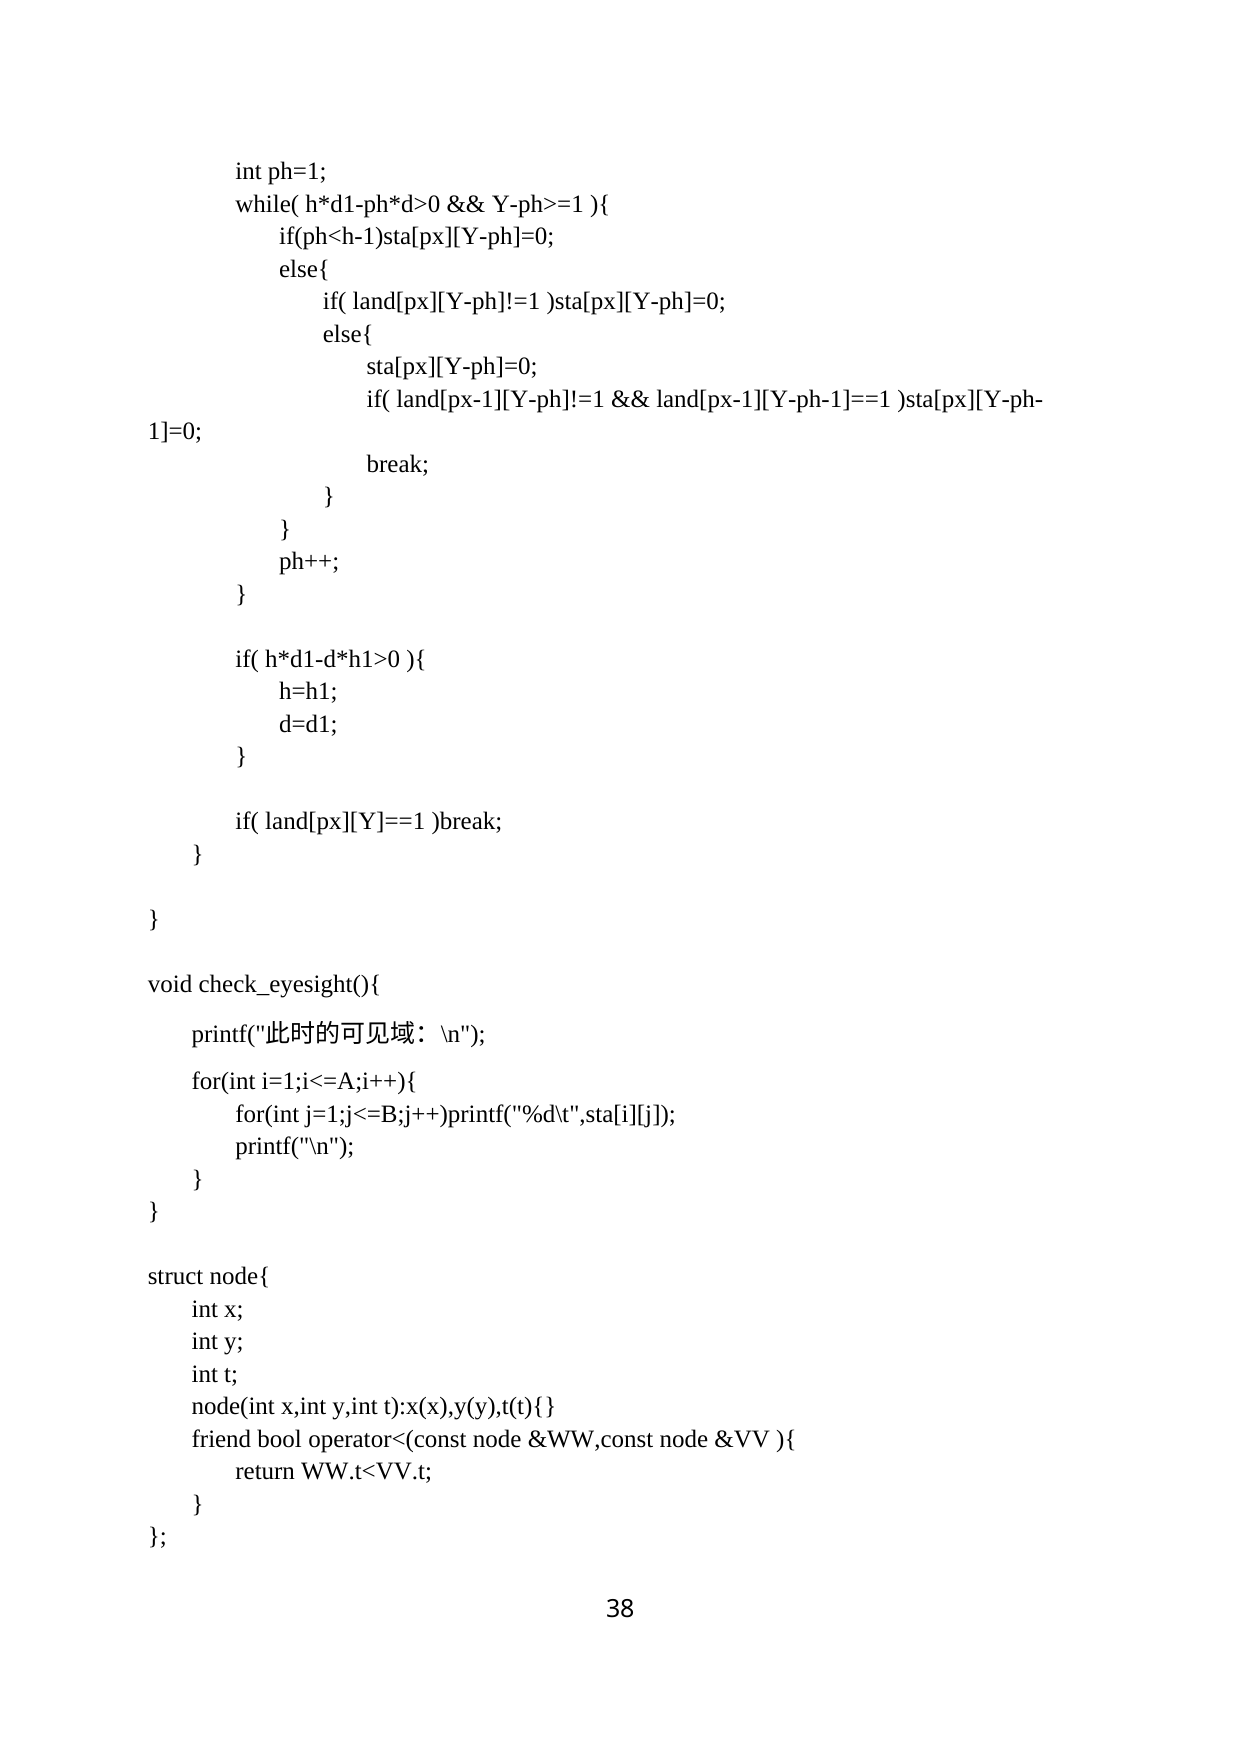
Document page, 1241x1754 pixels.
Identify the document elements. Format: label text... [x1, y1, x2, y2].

text while( h*d1-ph*d>0 && Y-ph>=1 ){ [148, 187, 1092, 219]
text } [148, 577, 1092, 609]
text } [148, 1162, 1092, 1194]
text int y; [148, 1324, 1092, 1357]
text return WW.t<VV.t; [148, 1454, 1092, 1487]
text } [148, 1194, 1092, 1227]
text if( land[px][Y]==1 )break; [148, 804, 1092, 837]
text sta[px][Y-ph]=0; [148, 349, 1092, 382]
text } [148, 739, 1092, 772]
text int t; [148, 1357, 1092, 1389]
text } [148, 1487, 1092, 1519]
text if( h*d1-d*h1>0 ){ [148, 642, 1092, 674]
text struct node{ [148, 1259, 1092, 1292]
text if( land[px][Y-ph]!=1 )sta[px][Y-ph]=0; [148, 284, 1092, 317]
text printf("\n"); [148, 1129, 1092, 1162]
text d=d1; [148, 707, 1092, 739]
text printf("此时的可见域：\n"); [148, 999, 1092, 1064]
text } [148, 837, 1092, 869]
text h=h1; [148, 674, 1092, 707]
text int ph=1; [148, 154, 1092, 187]
text for(int j=1;j<=B;j++)printf("%d\t",sta[i][j]); [148, 1097, 1092, 1129]
text } [148, 479, 1092, 512]
text for(int i=1;i<=A;i++){ [148, 1064, 1092, 1097]
text break; [148, 447, 1092, 479]
text } [148, 512, 1092, 544]
text int x; [148, 1292, 1092, 1324]
text } [148, 902, 1092, 934]
text ph++; [148, 544, 1092, 577]
text node(int x,int y,int t):x(x),y(y),t(t){} [148, 1389, 1092, 1422]
text if(ph<h-1)sta[px][Y-ph]=0; [148, 219, 1092, 252]
text else{ [148, 317, 1092, 349]
text }; [148, 1519, 1092, 1552]
text friend bool operator<(const node &WW,const node &VV ){ [148, 1422, 1092, 1454]
text void check_eyesight(){ [148, 967, 1092, 999]
text else{ [148, 252, 1092, 284]
text if( land[px-1][Y-ph]!=1 && land[px-1][Y-ph-1]==1 )sta[px][Y-ph-1]=0; [148, 382, 1092, 447]
